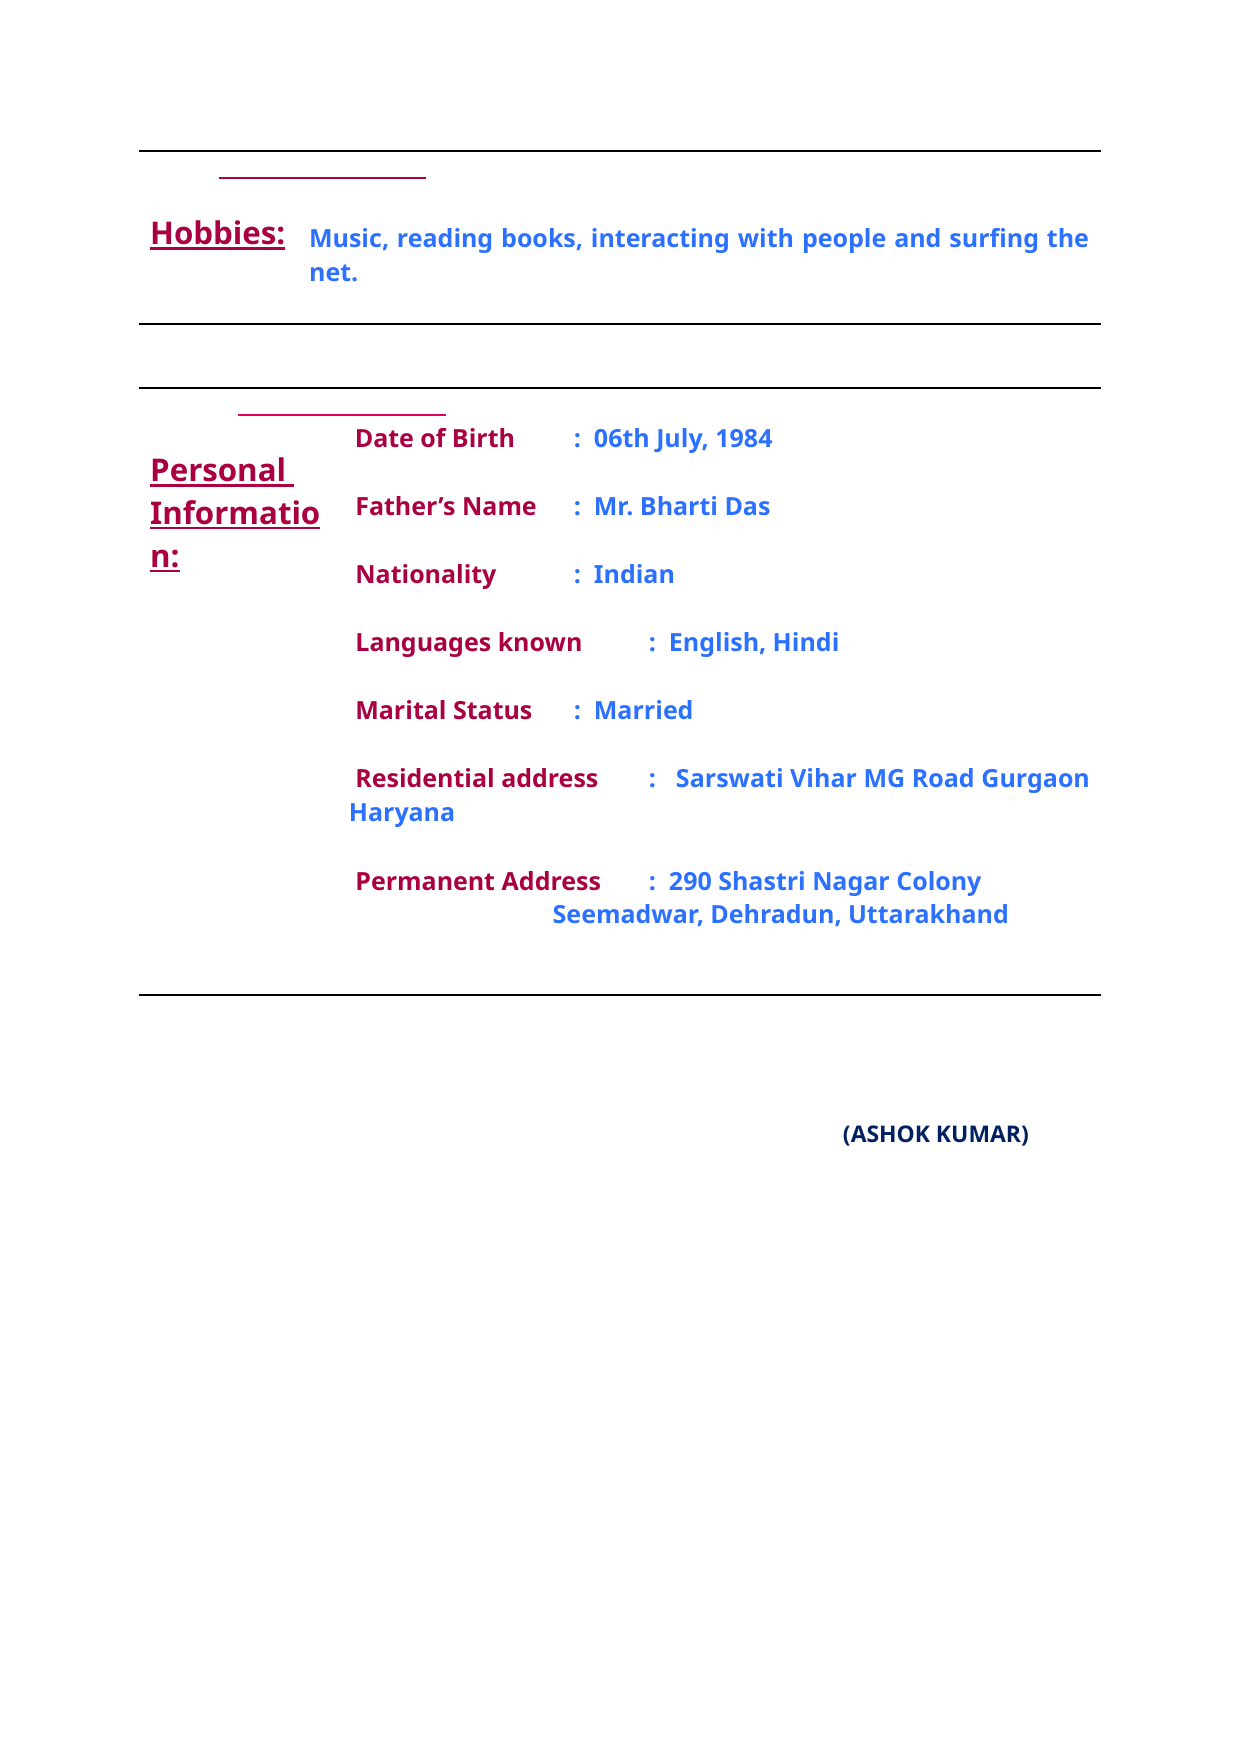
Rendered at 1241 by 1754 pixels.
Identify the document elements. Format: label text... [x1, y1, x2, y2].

text (ASHOK KUMAR) [825, 1118, 1090, 1149]
table_header Date of Birth : 06th July, 1984 Father’s Name : Mr. Bharti Das Nationality : Indian Languages known : English, Hindi Marital Status : Married Residential address : Sarswati Vihar MG Road Gurgaon Haryana Permanent Address : 290 Shastri Nagar Colony Seemadwar, Dehradun, Uttarakhand [338, 389, 1101, 994]
table_header Personal Information: [139, 389, 337, 994]
table_header Hobbies: [139, 152, 298, 322]
table_header Music, reading books, interacting with people and surfing the net. [298, 152, 1101, 322]
